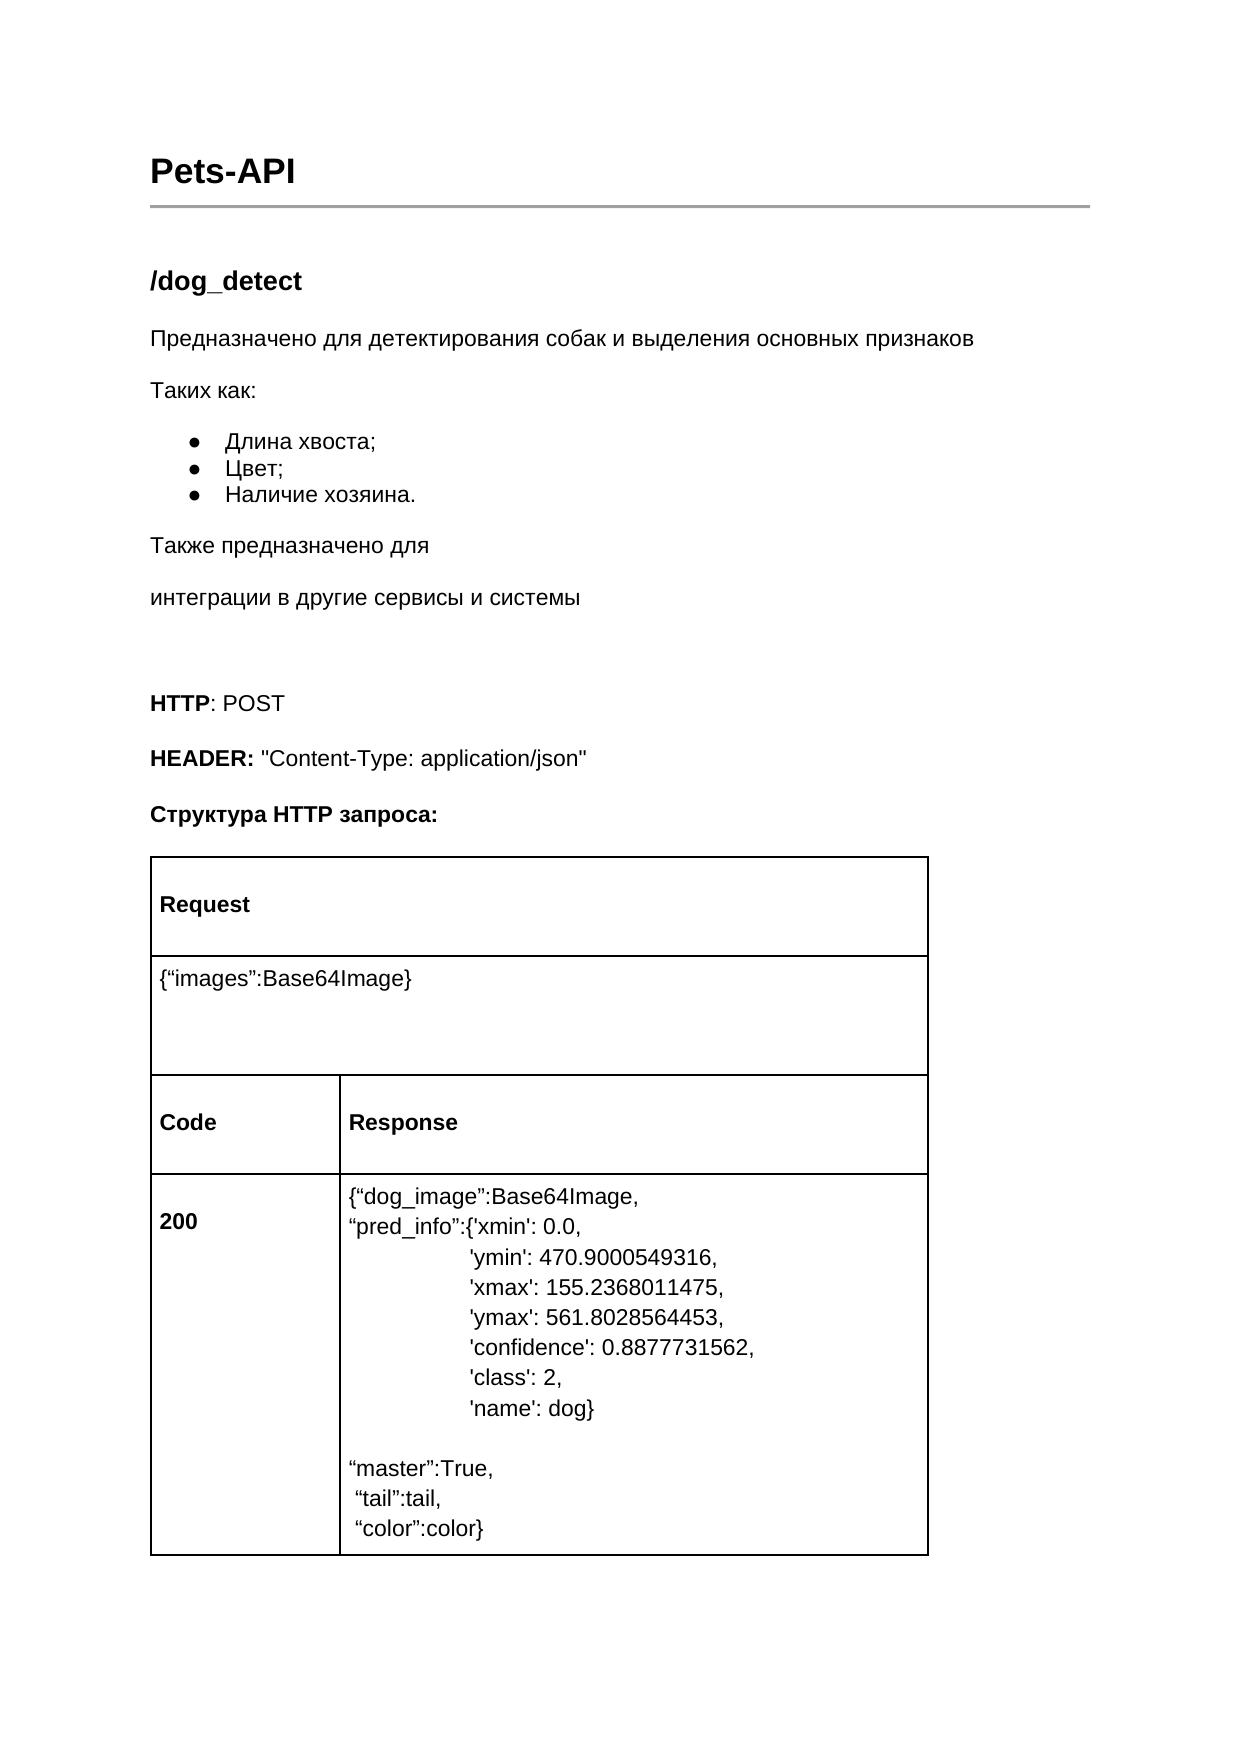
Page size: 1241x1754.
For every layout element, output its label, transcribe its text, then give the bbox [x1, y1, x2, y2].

subtitle /dog_detect [150, 264, 1090, 296]
list Наличие хозяина. [187, 481, 1090, 507]
table_cell Response [341, 1076, 927, 1173]
table_cell {“images”:Base64Image} [152, 957, 927, 1074]
text Предназначено для детектирования собак и выделения основных признаков [150, 325, 1090, 352]
list Цвет; [187, 454, 1090, 481]
list Длина хвоста; [187, 428, 1090, 454]
text интеграции в другие сервисы и системы [150, 583, 1090, 610]
table_cell Code [152, 1076, 339, 1173]
text Также предназначено для [150, 532, 1090, 558]
text HEADER: "Content-Type: application/json" [150, 745, 1090, 772]
subtitle Pets-API [150, 150, 1090, 191]
table_cell {“dog_image”:Base64Image, “pred_info”:{'xmin': 0.0, 'ymin': 470.9000549316, 'xmax': 155.2368011475, 'ymax': 561.8028564453, 'confidence': 0.8877731562, 'class': 2, 'name': dog} “master”:True, “tail”:tail, “color”:color} [341, 1175, 927, 1554]
text HTTP: POST [150, 690, 1090, 716]
table_header Request [152, 858, 927, 955]
text Структура HTTP запроса: [150, 801, 1090, 827]
text Таких как: [150, 377, 1090, 403]
table_cell 200 [152, 1175, 339, 1554]
